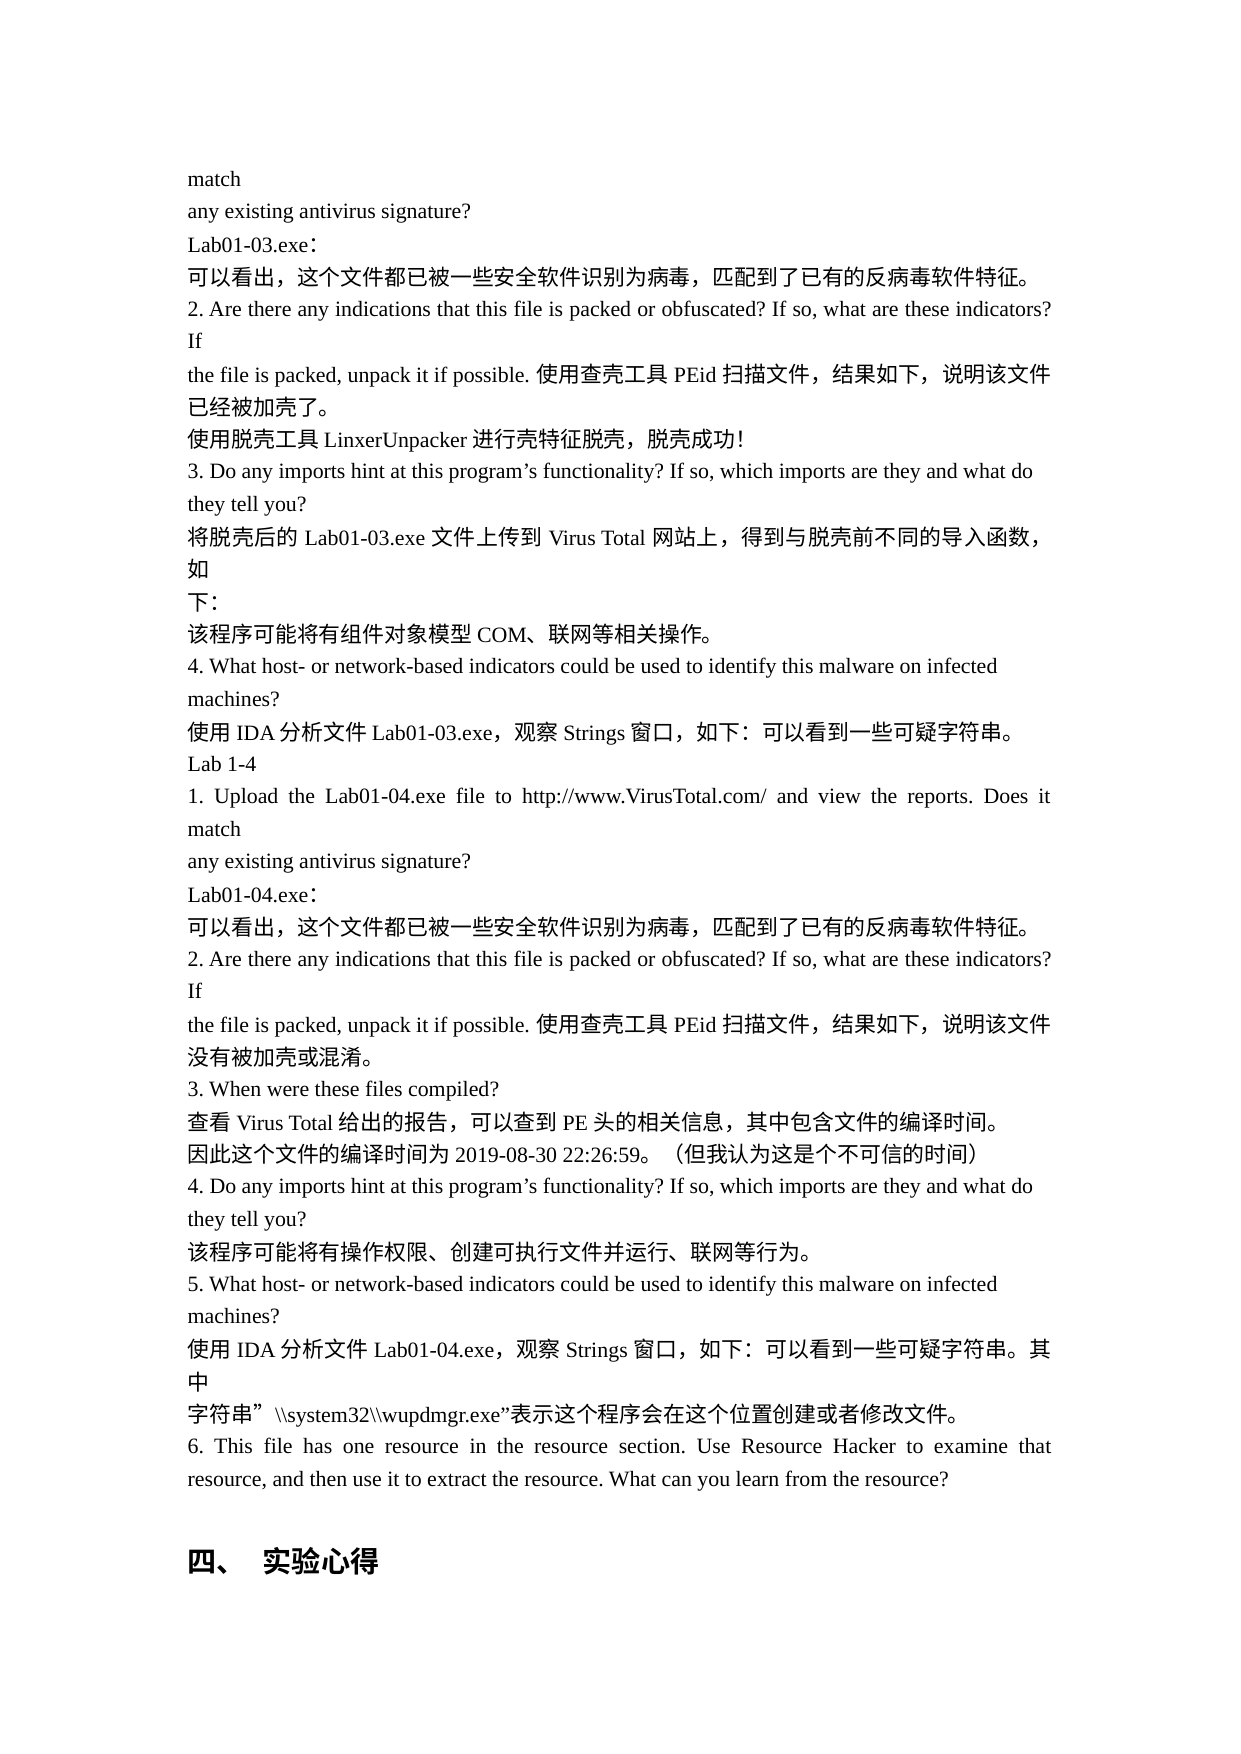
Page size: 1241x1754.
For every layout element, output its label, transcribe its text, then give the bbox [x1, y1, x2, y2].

text 该程序可能将有组件对象模型 COM、联网等相关操作。 [187, 617, 1053, 649]
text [187, 162, 1053, 194]
text 因此这个文件的编译时间为 2019-08-30 22:26:59。（但我认为这是个不可信的时间） [187, 1137, 1053, 1169]
text any existing antivirus signature? [187, 194, 1053, 227]
text Lab 1-4 [187, 747, 1053, 779]
text 使用 IDA 分析文件 Lab01-03.exe，观察 Strings 窗口，如下：可以看到一些可疑字符串。 [187, 714, 1053, 747]
text 3. When were these files compiled? [187, 1072, 1053, 1104]
text the file is packed, unpack it if possible. 使用查壳工具 PEid 扫描文件，结果如下，说明该文件没有被加壳或混淆。 [187, 1007, 1053, 1072]
text they tell you? [187, 487, 1053, 519]
text machines? [187, 1299, 1053, 1332]
text Lab01-04.exe： [187, 877, 1053, 909]
text 4. What host- or network-based indicators could be used to identify this malware on infected [187, 649, 1053, 682]
text 5. What host- or network-based indicators could be used to identify this malware on infected [187, 1267, 1053, 1299]
text 该程序可能将有操作权限、创建可执行文件并运行、联网等行为。 [187, 1234, 1053, 1267]
text 使用 IDA 分析文件 Lab01-04.exe，观察 Strings 窗口，如下：可以看到一些可疑字符串。其中 [187, 1332, 1053, 1397]
text 4. Do any imports hint at this program’s functionality? If so, which imports are they and what do [187, 1169, 1053, 1202]
list 实验心得 [187, 1527, 1053, 1592]
text Lab01-03.exe： [187, 227, 1053, 259]
text the file is packed, unpack it if possible. 使用查壳工具 PEid 扫描文件，结果如下，说明该文件已经被加壳了。 [187, 357, 1053, 422]
text 可以看出，这个文件都已被一些安全软件识别为病毒，匹配到了已有的反病毒软件特征。 [187, 259, 1053, 292]
text 字符串”\\system32\\wupdmgr.exe”表示这个程序会在这个位置创建或者修改文件。 [187, 1397, 1053, 1429]
text 使用脱壳工具 LinxerUnpacker 进行壳特征脱壳，脱壳成功！ [187, 422, 1053, 454]
text they tell you? [187, 1202, 1053, 1234]
text 2. Are there any indications that this file is packed or obfuscated? If so, what are these indicators? If [187, 942, 1053, 1007]
text machines? [187, 682, 1053, 714]
text 下： [187, 584, 1053, 617]
text 查看 Virus Total 给出的报告，可以查到 PE 头的相关信息，其中包含文件的编译时间。 [187, 1104, 1053, 1137]
text 可以看出，这个文件都已被一些安全软件识别为病毒，匹配到了已有的反病毒软件特征。 [187, 909, 1053, 942]
text any existing antivirus signature? [187, 844, 1053, 877]
text 将脱壳后的 Lab01-03.exe 文件上传到 Virus Total 网站上，得到与脱壳前不同的导入函数，如 [187, 519, 1053, 584]
text 3. Do any imports hint at this program’s functionality? If so, which imports are they and what do [187, 454, 1053, 487]
text 1. Upload the Lab01-04.exe file to http://www.VirusTotal.com/ and view the reports. Does it match [187, 779, 1053, 844]
text 6. This file has one resource in the resource section. Use Resource Hacker to examine that resource, and then use it to extract the resource. What can you learn from the resource? [187, 1429, 1053, 1494]
text 2. Are there any indications that this file is packed or obfuscated? If so, what are these indicators? If [187, 292, 1053, 357]
